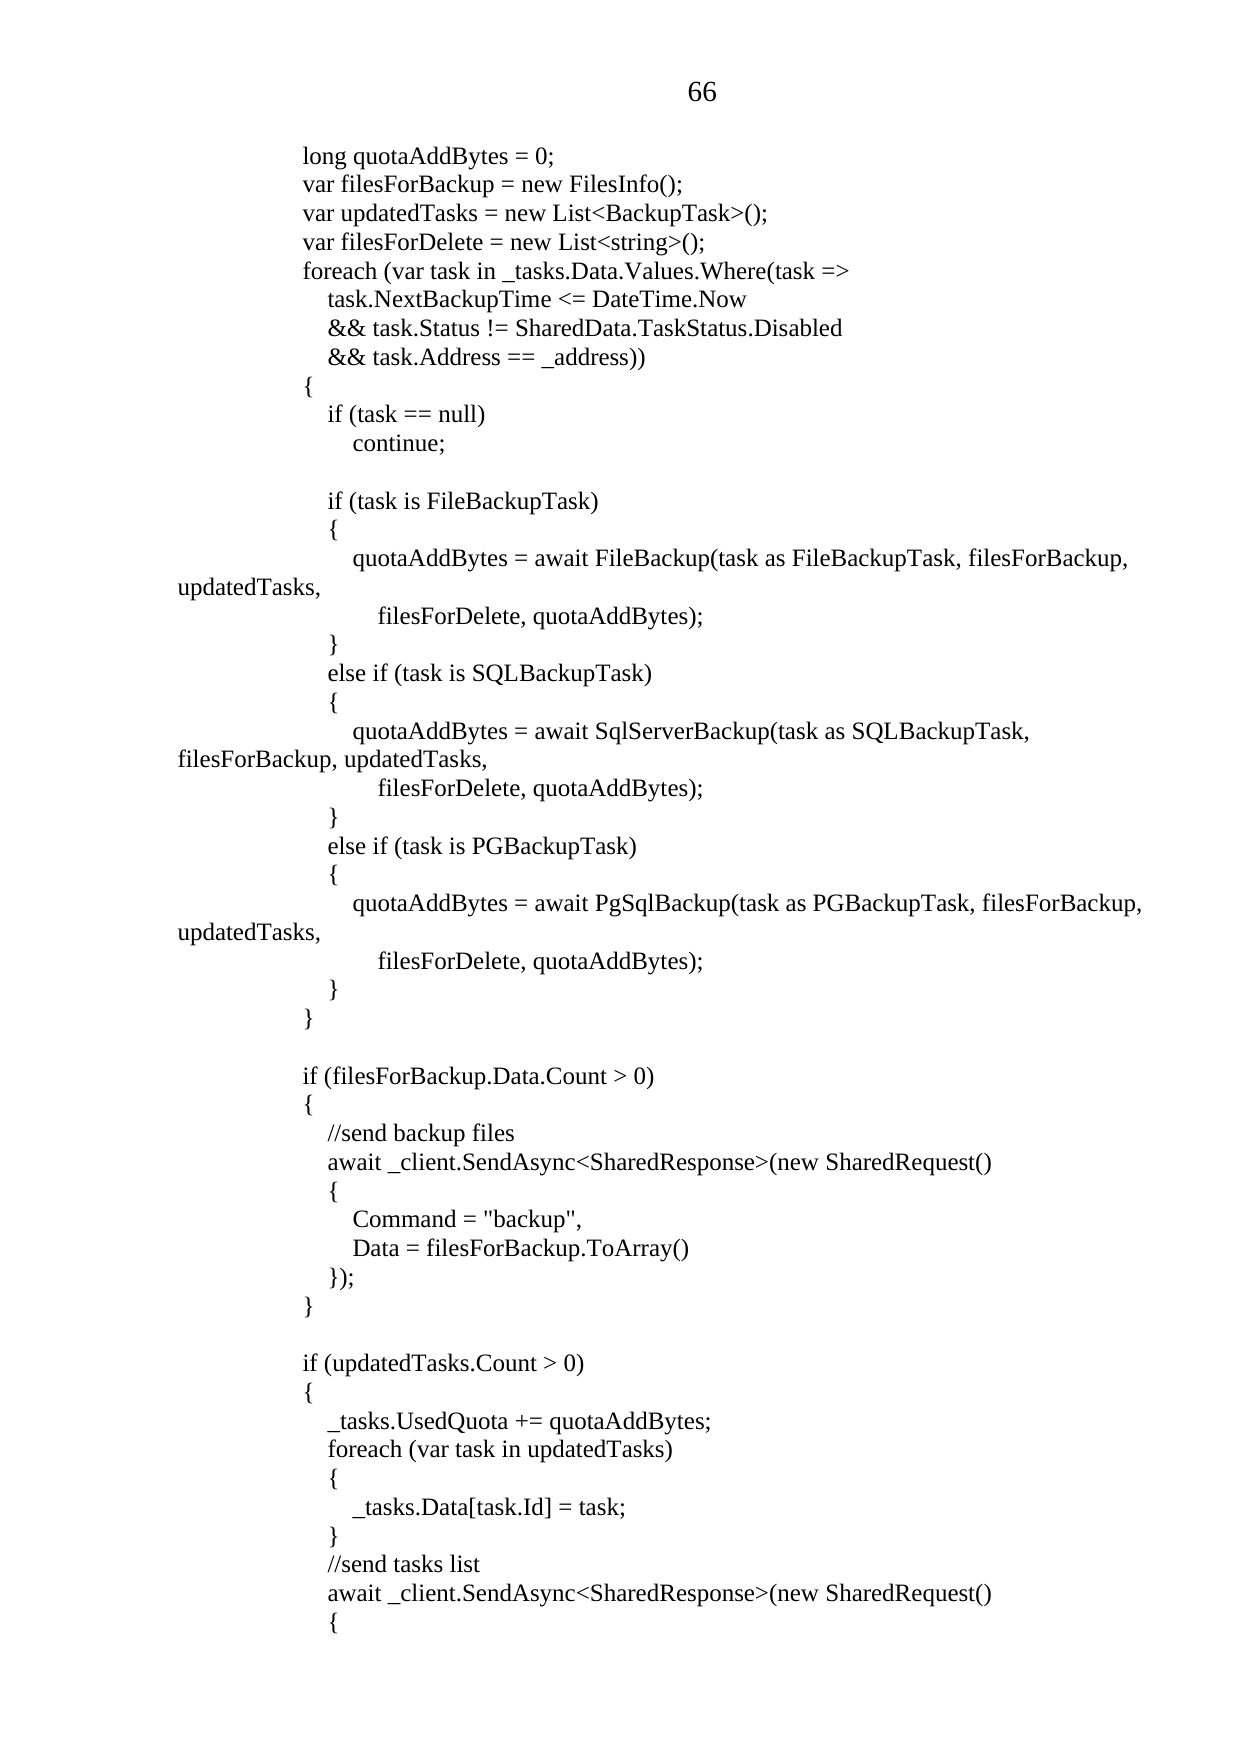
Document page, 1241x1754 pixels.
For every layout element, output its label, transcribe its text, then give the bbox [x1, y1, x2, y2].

text } [177, 629, 1152, 658]
text if (filesForBackup.Data.Count > 0) [177, 1061, 1152, 1089]
text if (task is FileBackupTask) [177, 486, 1152, 514]
text { [177, 371, 1152, 399]
text }); [177, 1262, 1152, 1291]
text && task.Address == _address)) [177, 342, 1152, 371]
text && task.Status != SharedData.TaskStatus.Disabled [177, 313, 1152, 342]
text } [177, 1003, 1152, 1032]
text foreach (var task in _tasks.Data.Values.Where(task => [177, 256, 1152, 284]
text if (updatedTasks.Count > 0) [177, 1348, 1152, 1377]
text filesForDelete, quotaAddBytes); [177, 946, 1152, 974]
text foreach (var task in updatedTasks) [177, 1434, 1152, 1463]
text else if (task is SQLBackupTask) [177, 658, 1152, 687]
text } [177, 802, 1152, 831]
text } [177, 974, 1152, 1003]
text { [177, 859, 1152, 888]
text var updatedTasks = new List<BackupTask>(); [177, 198, 1152, 227]
text } [177, 1521, 1152, 1549]
text { [177, 1089, 1152, 1118]
text _tasks.UsedQuota += quotaAddBytes; [177, 1406, 1152, 1434]
text _tasks.Data[task.Id] = task; [177, 1492, 1152, 1521]
text else if (task is PGBackupTask) [177, 831, 1152, 859]
text filesForDelete, quotaAddBytes); [177, 773, 1152, 802]
text quotaAddBytes = await PgSqlBackup(task as PGBackupTask, filesForBackup, updatedTasks, [177, 888, 1152, 946]
text { [177, 1176, 1152, 1204]
text continue; [177, 428, 1152, 457]
text { [177, 1463, 1152, 1492]
text var filesForDelete = new List<string>(); [177, 227, 1152, 256]
text //send backup files [177, 1118, 1152, 1147]
text { [177, 514, 1152, 543]
text long quotaAddBytes = 0; [177, 141, 1152, 169]
text { [177, 687, 1152, 716]
text task.NextBackupTime <= DateTime.Now [177, 284, 1152, 313]
text await _client.SendAsync<SharedResponse>(new SharedRequest() [177, 1147, 1152, 1176]
text if (task == null) [177, 399, 1152, 428]
text Command = "backup", [177, 1204, 1152, 1233]
text quotaAddBytes = await FileBackup(task as FileBackupTask, filesForBackup, updatedTasks, [177, 543, 1152, 601]
text //send tasks list [177, 1549, 1152, 1578]
text { [177, 1377, 1152, 1406]
text quotaAddBytes = await SqlServerBackup(task as SQLBackupTask, filesForBackup, updatedTasks, [177, 716, 1152, 773]
text await _client.SendAsync<SharedResponse>(new SharedRequest() [177, 1578, 1152, 1607]
text var filesForBackup = new FilesInfo(); [177, 169, 1152, 198]
text Data = filesForBackup.ToArray() [177, 1233, 1152, 1262]
text { [177, 1607, 1152, 1636]
text } [177, 1291, 1152, 1319]
text filesForDelete, quotaAddBytes); [177, 601, 1152, 629]
